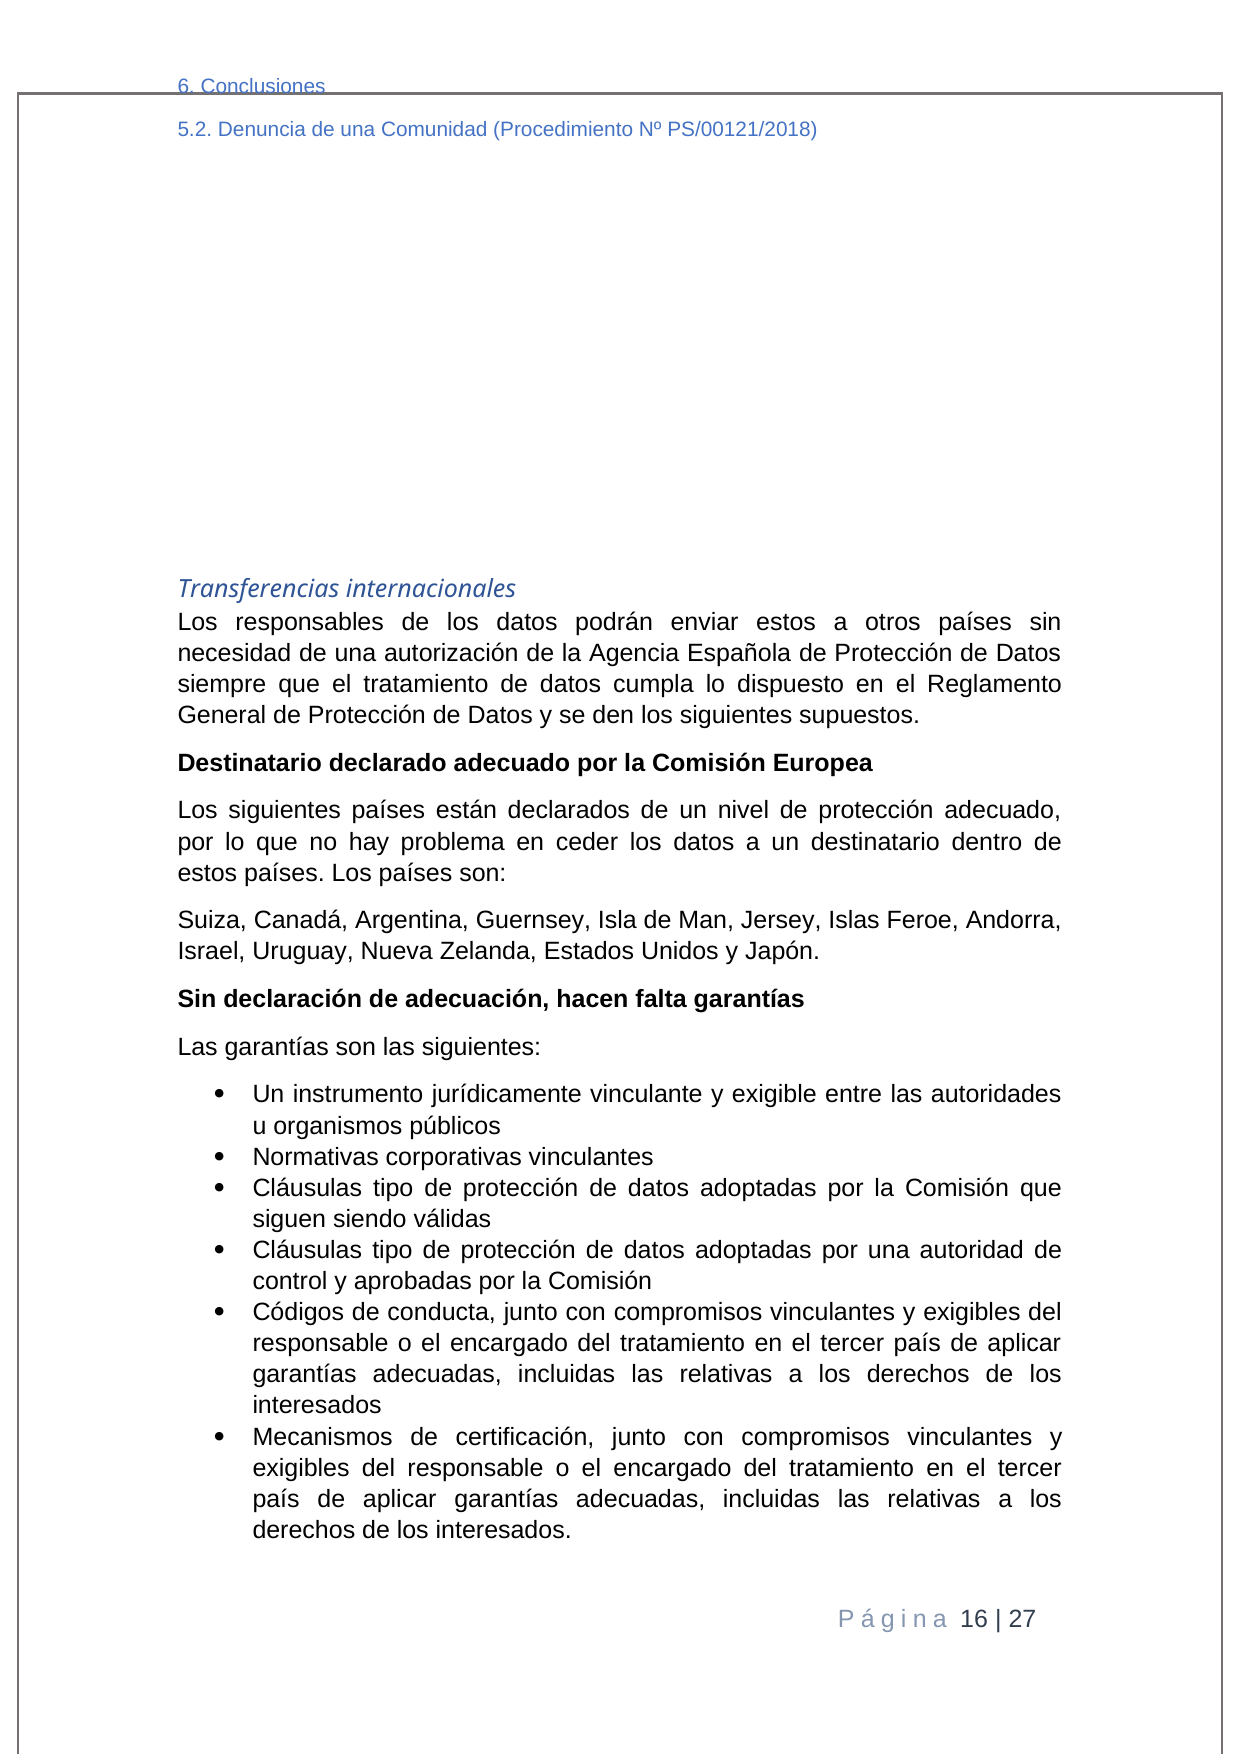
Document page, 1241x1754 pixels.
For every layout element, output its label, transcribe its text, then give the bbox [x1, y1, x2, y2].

text Destinatario declarado adecuado por la Comisión Europea [177, 748, 1063, 777]
text Las garantías son las siguientes: [177, 1032, 1063, 1061]
text Sin declaración de adecuación, hacen falta garantías [177, 984, 1063, 1013]
list Mecanismos de certificación, junto con compromisos vinculantes y exigibles del responsable o el encargado del tratamiento en el tercer país de aplicar garantías adecuadas, incluidas las relativas a los derechos de los interesados. [215, 1421, 1063, 1543]
subtitle Transferencias internacionales [177, 570, 1063, 604]
list Normativas corporativas vinculantes [215, 1142, 1063, 1171]
text Los responsables de los datos podrán enviar estos a otros países sin necesidad de una autorización de la Agencia Española de Protección de Datos siempre que el tratamiento de datos cumpla lo dispuesto en el Reglamento General de Protección de Datos y se den los siguientes supuestos. [177, 607, 1063, 729]
text Suiza, Canadá, Argentina, Guernsey, Isla de Man, Jersey, Islas Feroe, Andorra, Israel, Uruguay, Nueva Zelanda, Estados Unidos y Japón. [177, 905, 1063, 965]
text Los siguientes países están declarados de un nivel de protección adecuado, por lo que no hay problema en ceder los datos a un destinatario dentro de estos países. Los países son: [177, 796, 1063, 886]
list Códigos de conducta, junto con compromisos vinculantes y exigibles del responsable o el encargado del tratamiento en el tercer país de aplicar garantías adecuadas, incluidas las relativas a los derechos de los interesados [215, 1297, 1063, 1419]
list Un instrumento jurídicamente vinculante y exigible entre las autoridades u organismos públicos [215, 1079, 1063, 1139]
list Cláusulas tipo de protección de datos adoptadas por la Comisión que siguen siendo válidas [215, 1173, 1063, 1233]
list Cláusulas tipo de protección de datos adoptadas por una autoridad de control y aprobadas por la Comisión [215, 1235, 1063, 1295]
